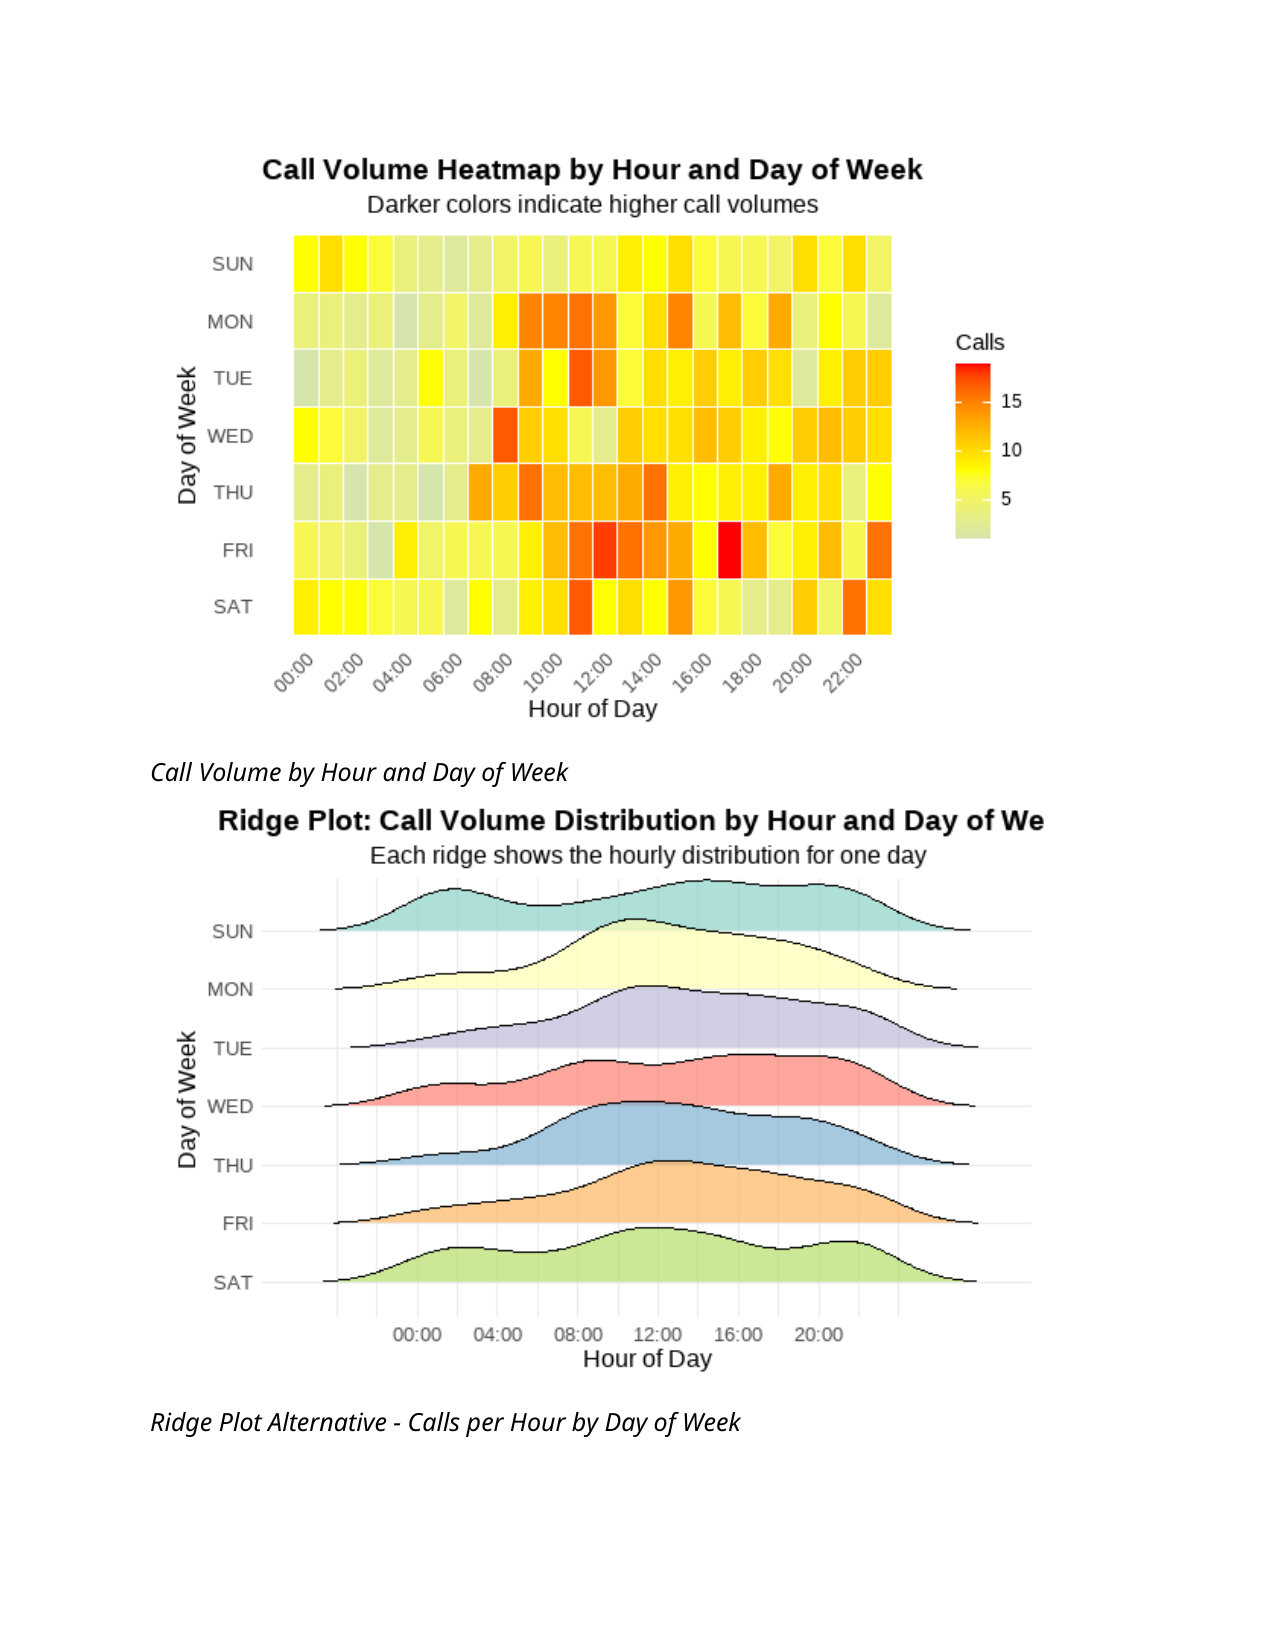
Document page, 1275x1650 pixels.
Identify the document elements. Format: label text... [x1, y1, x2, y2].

text Call Volume by Hour and Day of Week [150, 754, 1125, 788]
picture [168, 150, 1044, 734]
text Ridge Plot Alternative - Calls per Hour by Day of Week [150, 1405, 1125, 1439]
picture [168, 800, 1044, 1384]
